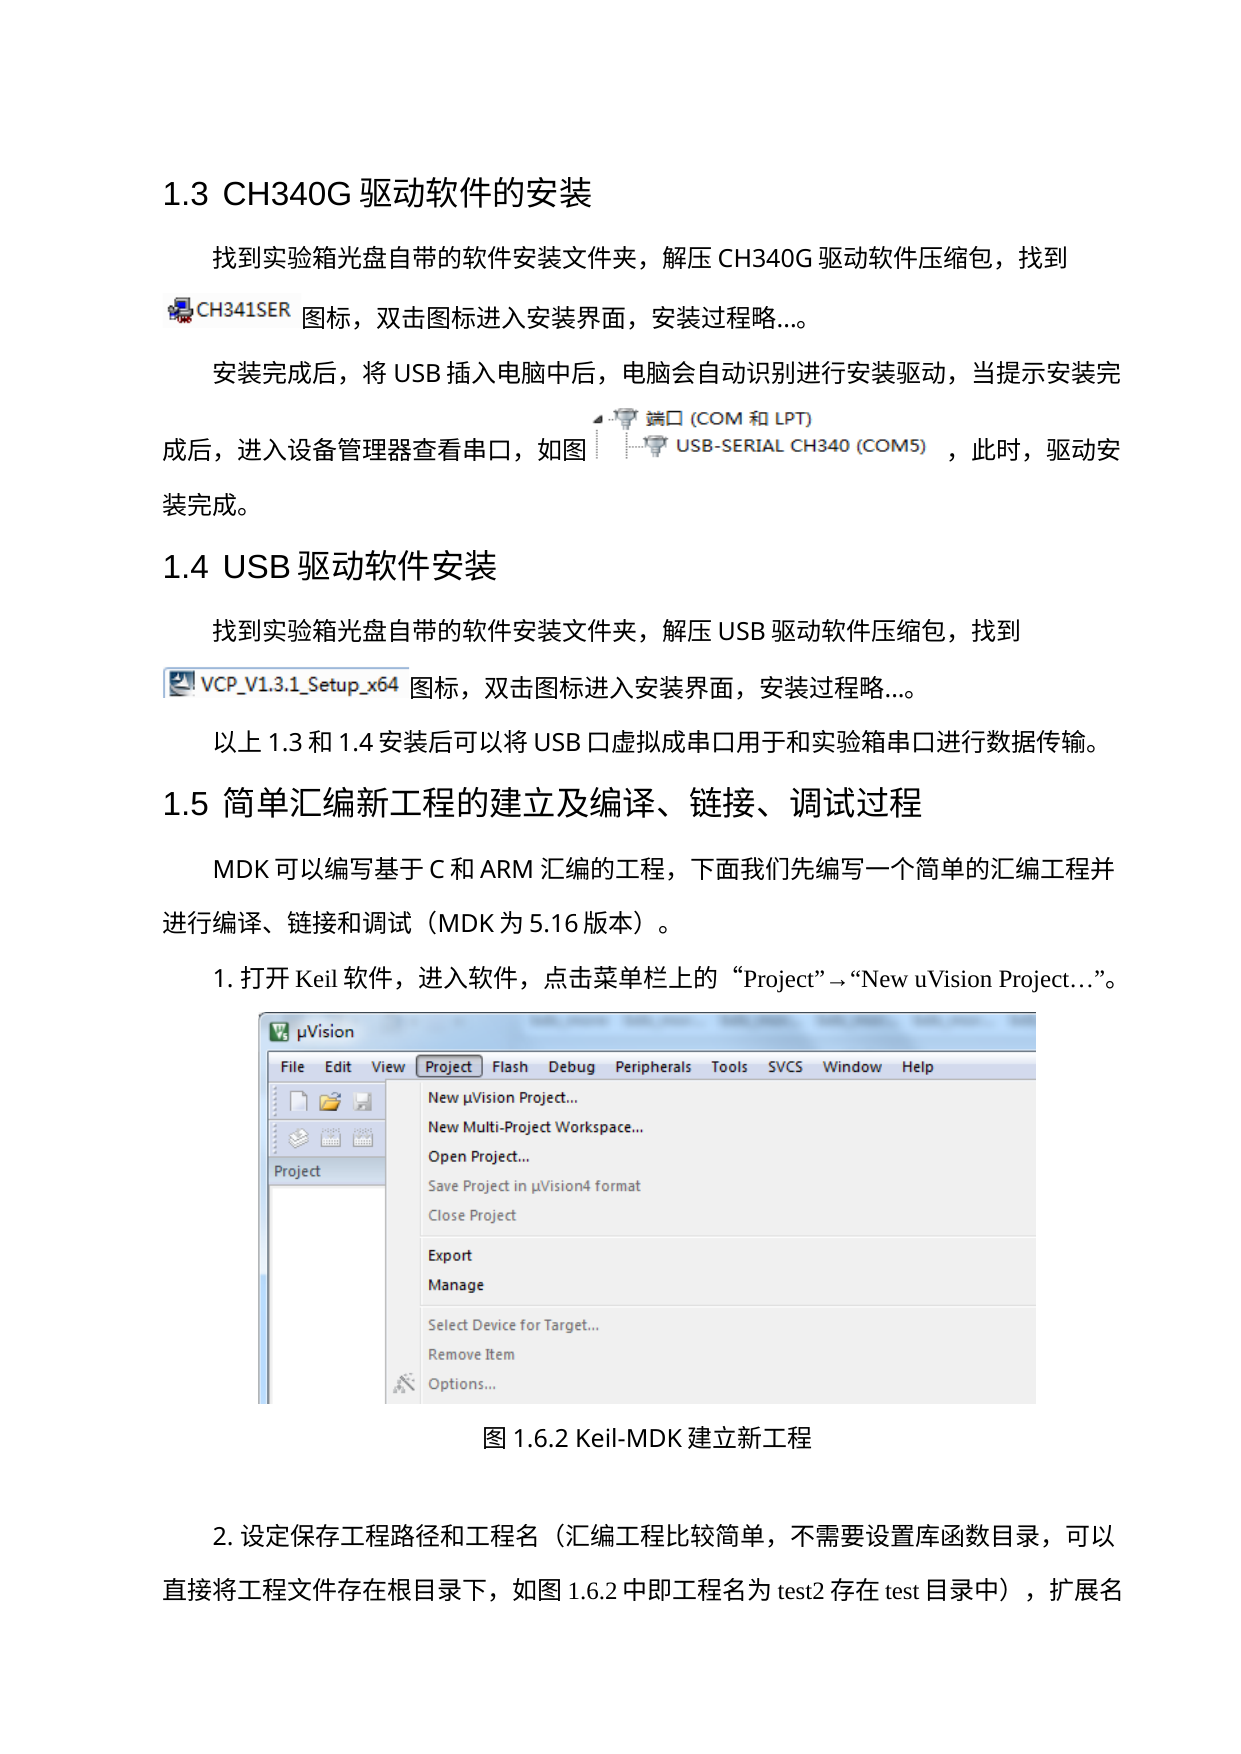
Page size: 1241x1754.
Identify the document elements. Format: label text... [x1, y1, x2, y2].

text 安装完成后，将 USB插入电脑中后，电脑会自动识别进行安装驱动，当提示安装完成后，进入设备管理器查看串口，如图，此时，驱动安装完成。 [162, 353, 1132, 521]
text 找到实验箱光盘自带的软件安装文件夹，解压CH340G驱动软件压缩包，找到图标，双击图标进入安装界面，安装过程略...。 [162, 239, 1132, 335]
subtitle USB驱动软件安装 [162, 539, 1132, 588]
picture [162, 666, 410, 698]
picture [258, 1012, 1036, 1404]
picture [162, 293, 302, 328]
subtitle 简单汇编新工程的建立及编译、链接、调试过程 [162, 777, 1132, 825]
subtitle CH340G驱动软件的安装 [162, 167, 1132, 215]
text MDK可以编写基于C和ARM 汇编的工程，下面我们先编写一个简单的汇编工程并进行编译、链接和调试（MDK为5.16版本）。 [162, 849, 1132, 940]
text 找到实验箱光盘自带的软件安装文件夹，解压USB驱动软件压缩包，找到图标，双击图标进入安装界面，安装过程略...。 [162, 612, 1132, 704]
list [162, 1516, 1132, 1607]
list 打开Keil软件，进入软件，点击菜单栏上的“Project”→“New uVision Project…”。 [162, 958, 1132, 994]
text 以上1.3和1.4安装后可以将USB口虚拟成串口用于和实验箱串口进行数据传输。 [162, 723, 1132, 759]
picture [587, 407, 947, 460]
